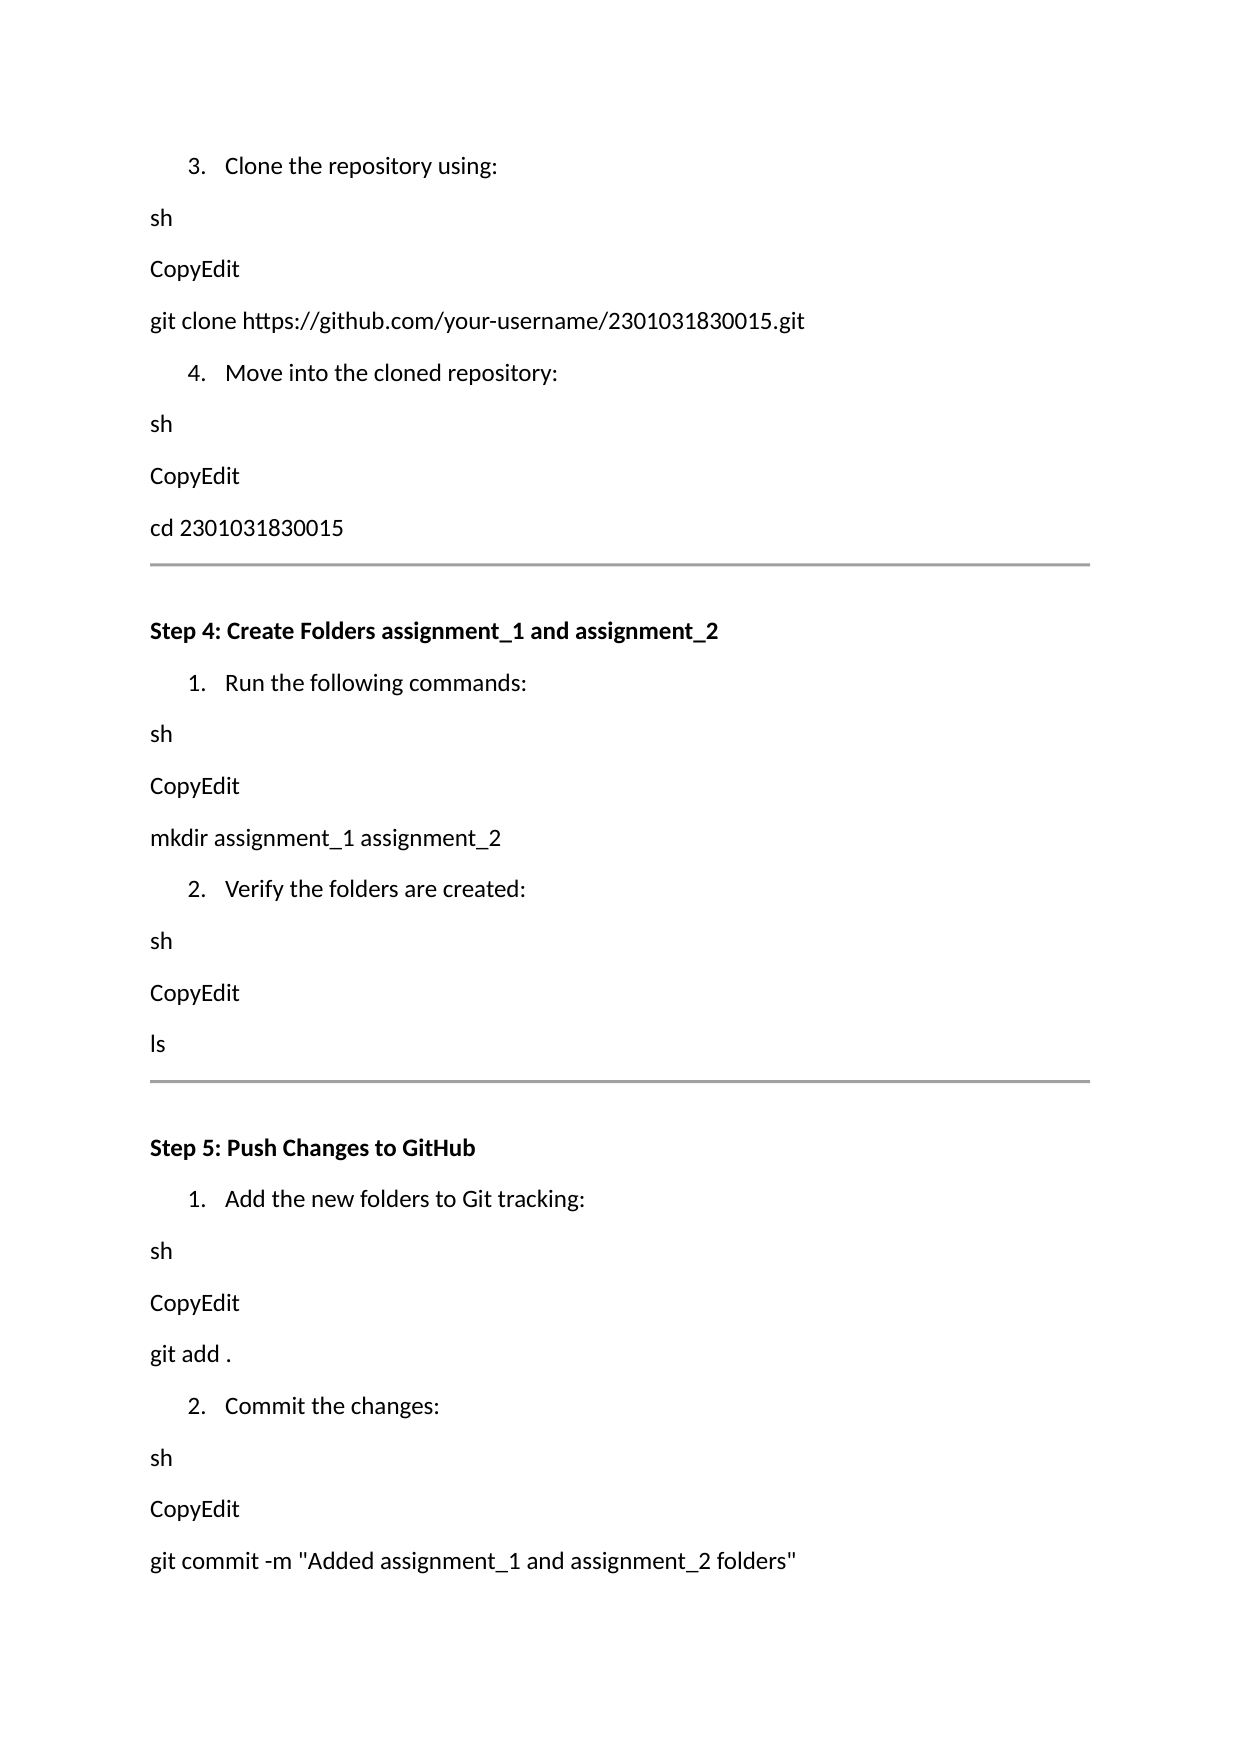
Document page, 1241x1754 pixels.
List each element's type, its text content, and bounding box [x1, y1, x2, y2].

text sh [150, 202, 1090, 232]
text sh [150, 718, 1090, 749]
list Verify the folders are created: [187, 873, 1090, 904]
text ls [150, 1028, 1090, 1059]
text CopyEdit [150, 253, 1090, 284]
text Step 4: Create Folders assignment_1 and assignment_2 [150, 615, 1090, 646]
list Add the new folders to Git tracking: [187, 1183, 1090, 1214]
text cd 2301031830015 [150, 512, 1090, 542]
list Move into the cloned repository: [187, 357, 1090, 387]
list Clone the repository using: [187, 150, 1090, 181]
text CopyEdit [150, 770, 1090, 801]
text git commit -m "Added assignment_1 and assignment_2 folders" [150, 1545, 1090, 1576]
text Step 5: Push Changes to GitHub [150, 1132, 1090, 1162]
text git add . [150, 1338, 1090, 1369]
list Run the following commands: [187, 667, 1090, 697]
text CopyEdit [150, 977, 1090, 1007]
text sh [150, 925, 1090, 956]
text sh [150, 1235, 1090, 1266]
text sh [150, 1442, 1090, 1472]
text git clone https://github.com/your-username/2301031830015.git [150, 305, 1090, 336]
list Commit the changes: [187, 1390, 1090, 1421]
text CopyEdit [150, 1493, 1090, 1524]
text sh [150, 408, 1090, 439]
text CopyEdit [150, 460, 1090, 491]
text CopyEdit [150, 1287, 1090, 1317]
text mkdir assignment_1 assignment_2 [150, 822, 1090, 852]
